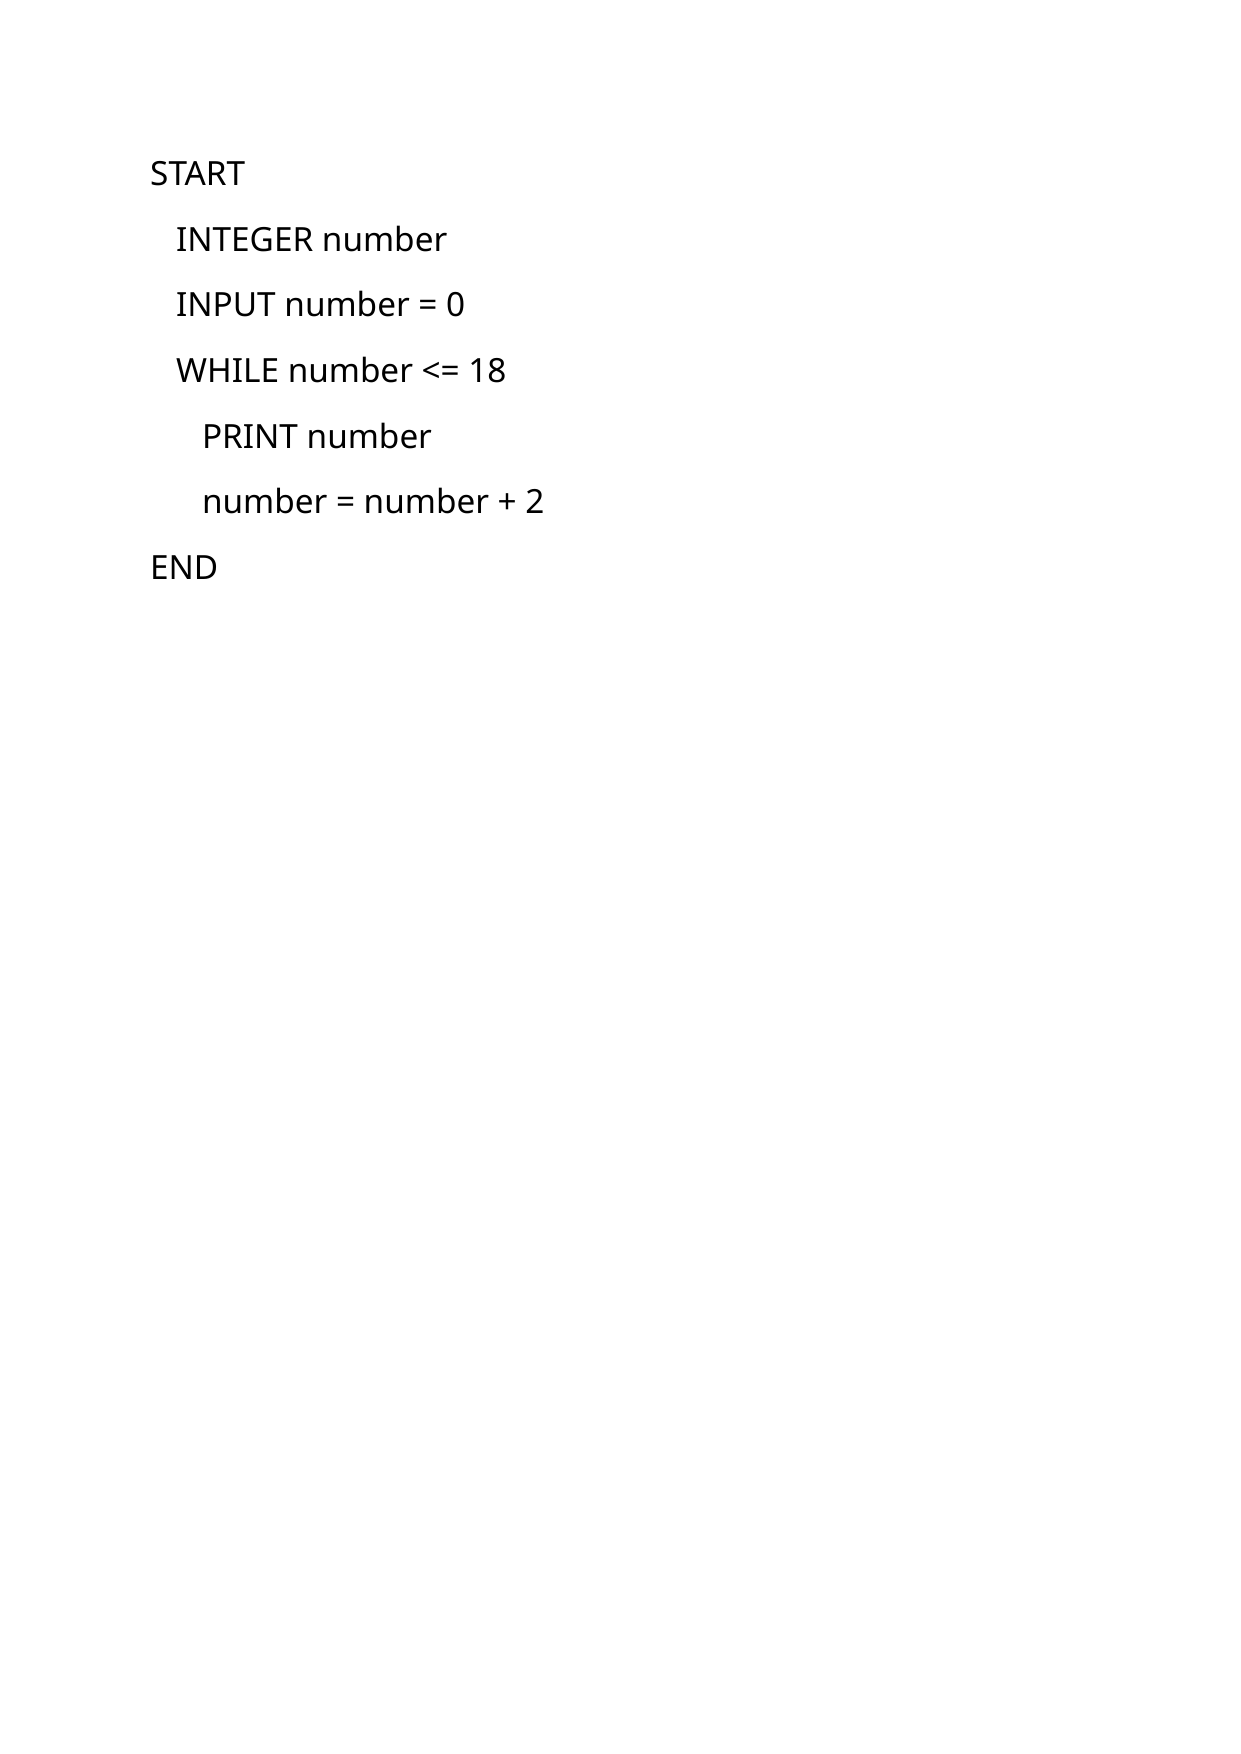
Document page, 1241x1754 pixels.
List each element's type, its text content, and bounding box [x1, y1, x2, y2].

text INTEGER number [150, 216, 1090, 261]
text INPUT number = 0 [150, 281, 1090, 327]
text START [150, 150, 1090, 195]
text END [150, 544, 1090, 589]
text PRINT number [150, 412, 1090, 458]
text number = number + 2 [150, 478, 1090, 523]
text WHILE number <= 18 [150, 347, 1090, 392]
